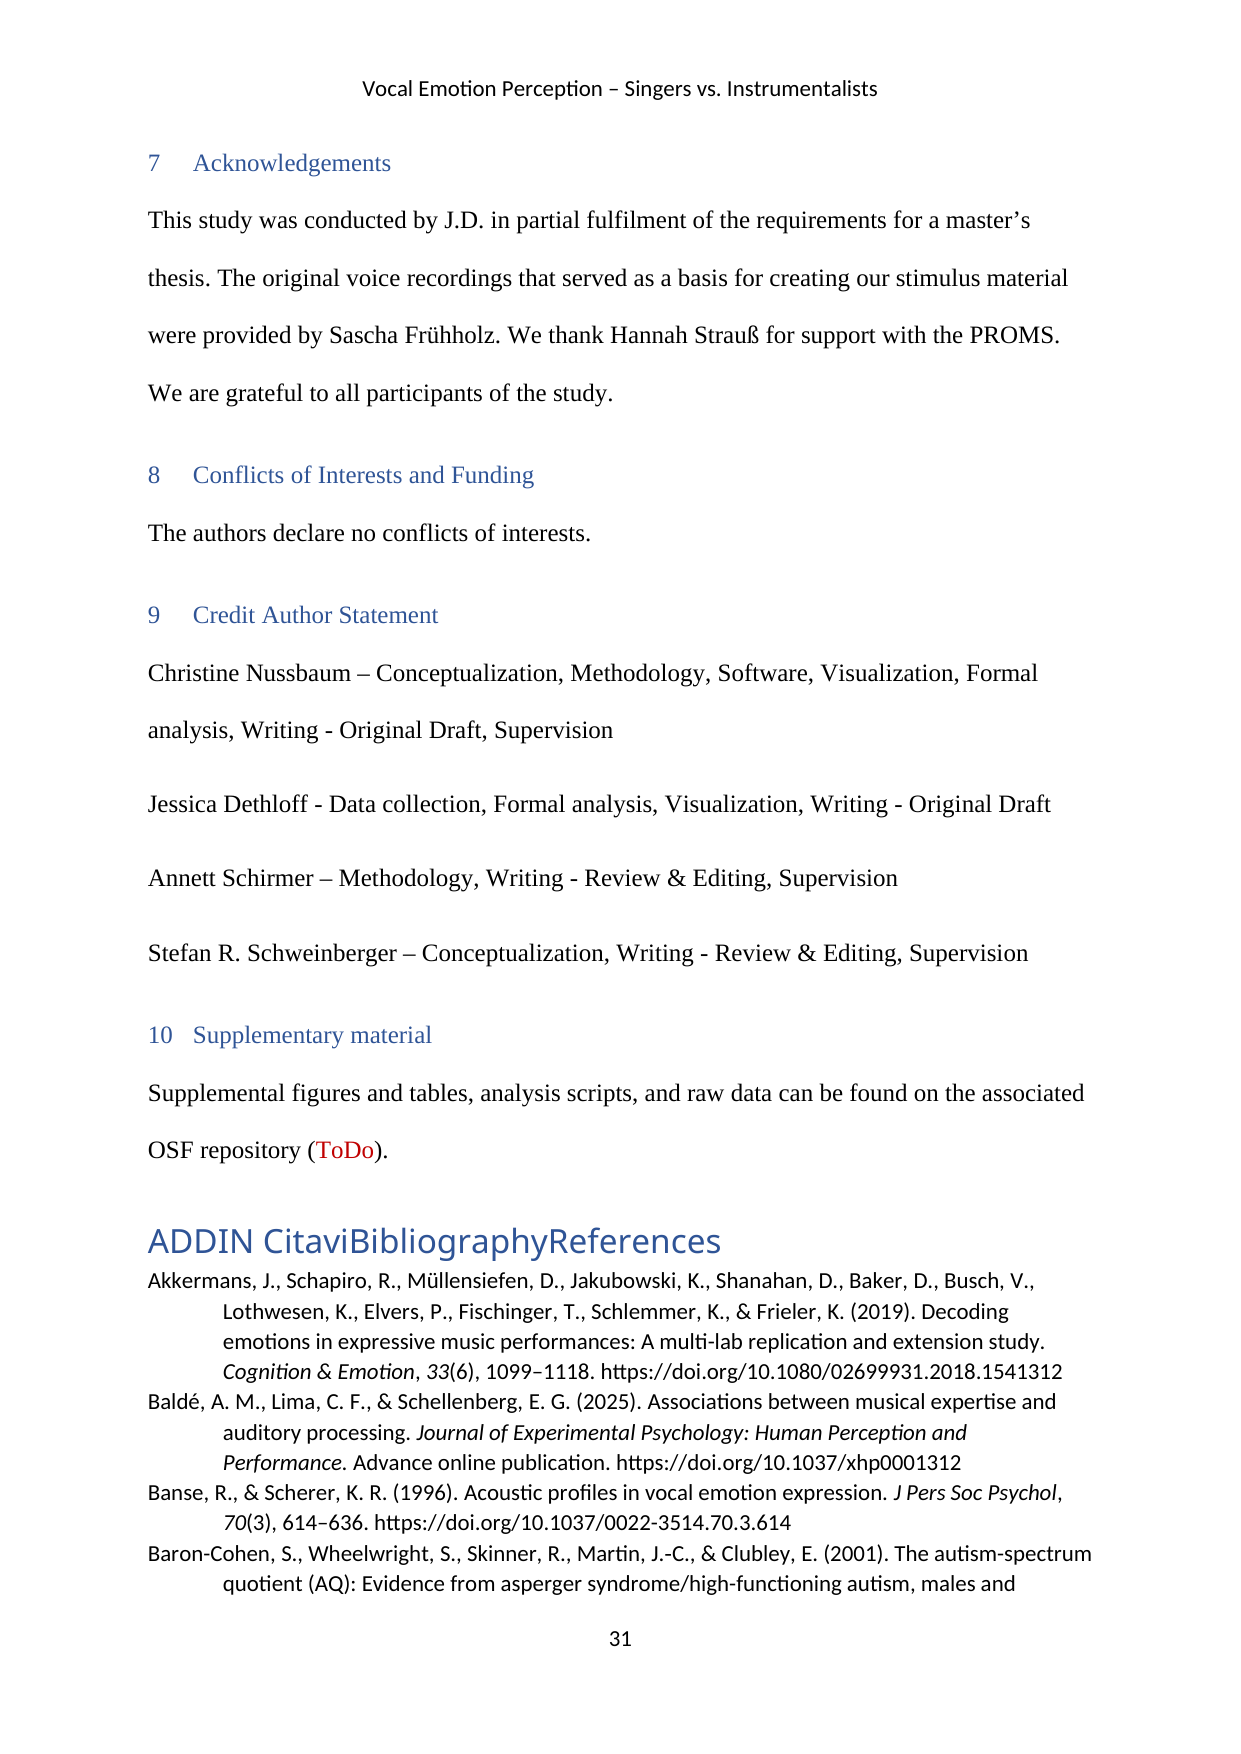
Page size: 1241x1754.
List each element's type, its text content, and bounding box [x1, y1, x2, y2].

subtitle Conflicts of Interests and Funding [148, 460, 1093, 489]
subtitle Supplementary material [148, 1020, 1093, 1049]
text Stefan R. Schweinberger – Conceptualization, Writing - Review & Editing, Supervision [148, 938, 1093, 966]
text Annett Schirmer – Methodology, Writing - Review & Editing, Supervision [148, 863, 1093, 892]
text Christine Nussbaum – Conceptualization, Methodology, Software, Visualization, Formal analysis, Writing - Original Draft, Supervision [148, 658, 1093, 744]
subtitle Acknowledgements [148, 148, 1093, 176]
subtitle Credit Author Statement [148, 600, 1093, 629]
text The authors declare no conflicts of interests. [148, 518, 1093, 546]
text Supplemental figures and tables, analysis scripts, and raw data can be found on the associated OSF repository (ToDo). [148, 1078, 1093, 1164]
text Jessica Dethloff - Data collection, Formal analysis, Visualization, Writing - Original Draft [148, 789, 1093, 818]
text This study was conducted by J.D. in partial fulfilment of the requirements for a master’s thesis. The original voice recordings that served as a basis for creating our stimulus material were provided by Sascha Frühholz. We thank Hannah Strauß for support with the PROMS. We are grateful to all participants of the study. [148, 205, 1093, 406]
